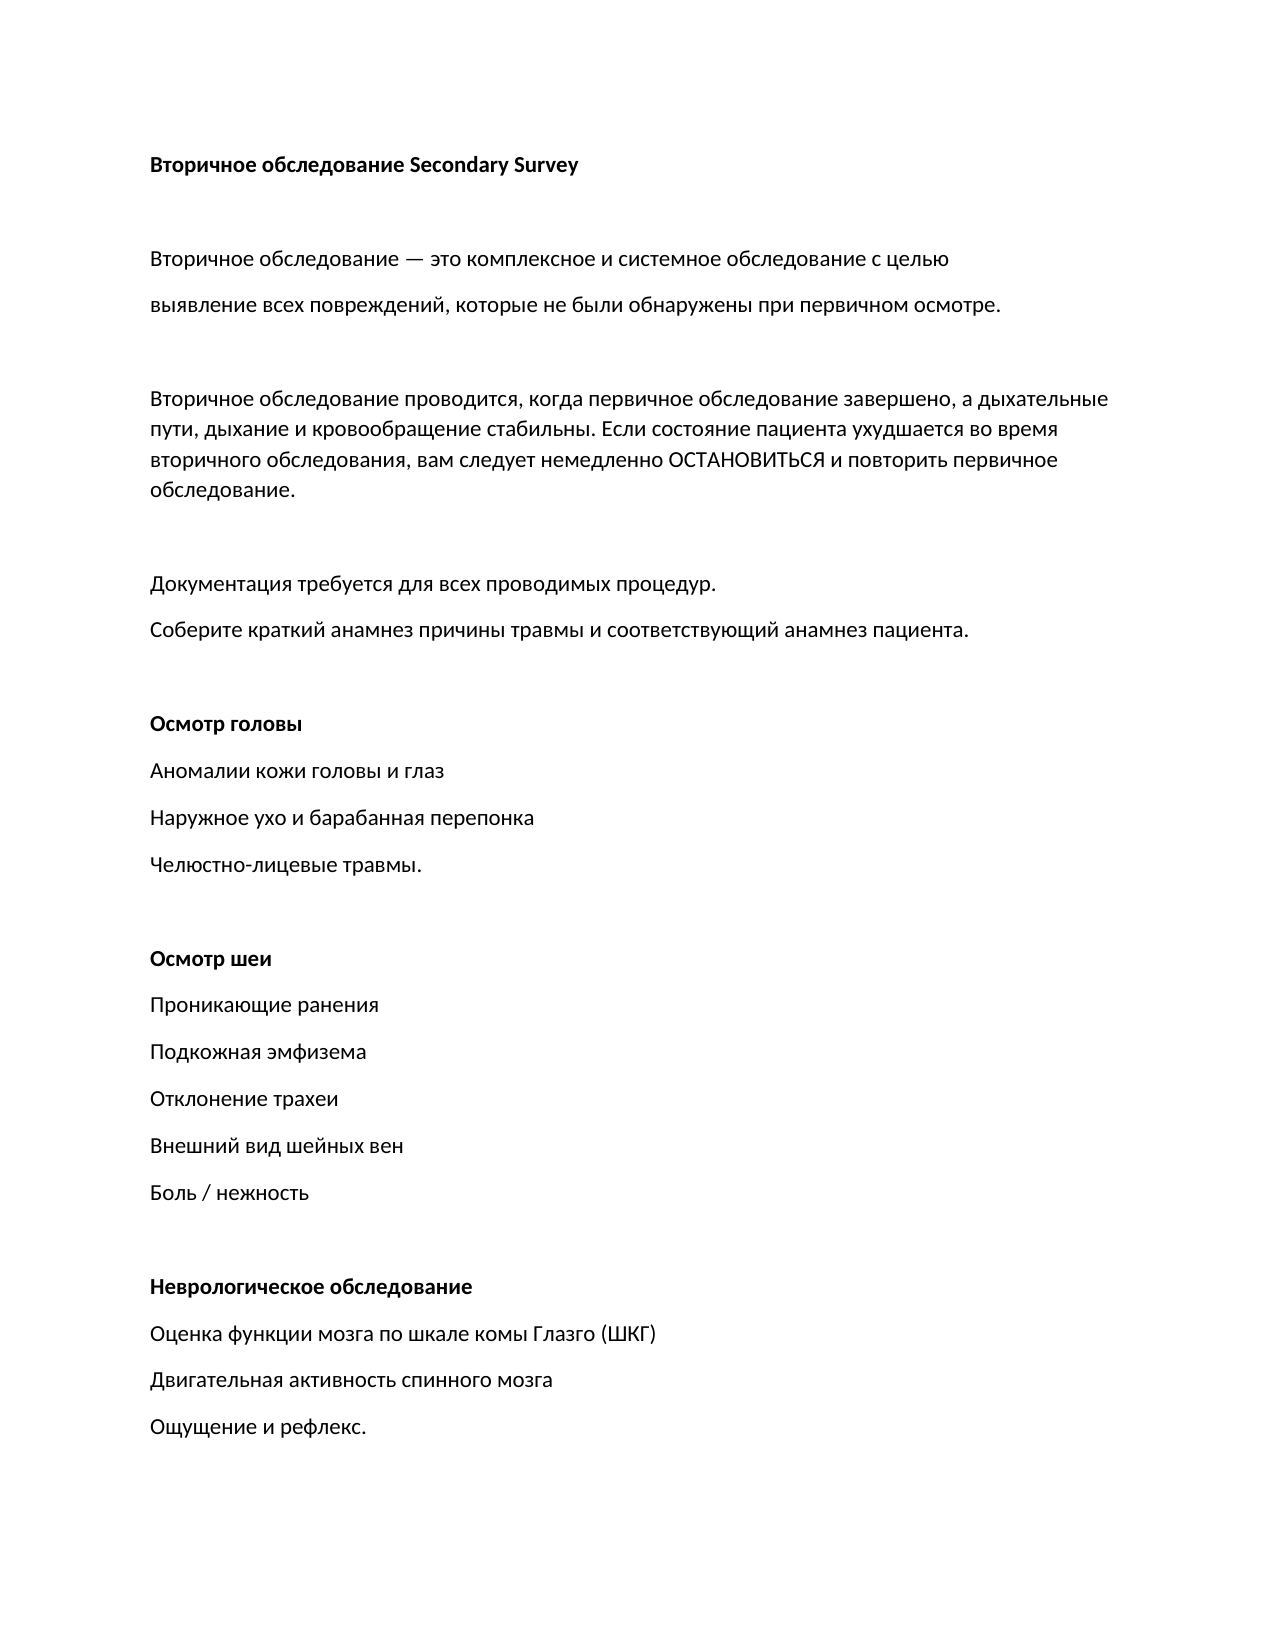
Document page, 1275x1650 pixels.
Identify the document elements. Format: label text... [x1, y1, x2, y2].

text Подкожная эмфизема [150, 1037, 1125, 1066]
text Вторичное обследование проводится, когда первичное обследование завершено, а дыхательные пути, дыхание и кровообращение стабильны. Если состояние пациента ухудшается во время вторичного обследования, вам следует немедленно ОСТАНОВИТЬСЯ и повторить первичное обследование. [150, 384, 1125, 503]
text выявление всех повреждений, которые не были обнаружены при первичном осмотре. [150, 291, 1125, 319]
text Соберите краткий анамнез причины травмы и соответствующий анамнез пациента. [150, 616, 1125, 644]
text Осмотр шеи [150, 944, 1125, 972]
text Внешний вид шейных вен [150, 1131, 1125, 1159]
text Документация требуется для всех проводимых процедур. [150, 569, 1125, 597]
text Двигательная активность спинного мозга [150, 1366, 1125, 1394]
text Челюстно-лицевые травмы. [150, 850, 1125, 878]
text Проникающие ранения [150, 991, 1125, 1019]
text Неврологическое обследование [150, 1272, 1125, 1300]
text Наружное ухо и барабанная перепонка [150, 803, 1125, 831]
text Боль / нежность [150, 1178, 1125, 1206]
text Отклонение трахеи [150, 1084, 1125, 1112]
text Вторичное обследование Secondary Survey [150, 150, 1125, 178]
text Оценка функции мозга по шкале комы Глазго (ШКГ) [150, 1319, 1125, 1347]
text Ощущение и рефлекс. [150, 1412, 1125, 1441]
text Осмотр головы [150, 709, 1125, 737]
text Вторичное обследование — это комплексное и системное обследование с целью [150, 244, 1125, 272]
text Аномалии кожи головы и глаз [150, 756, 1125, 784]
